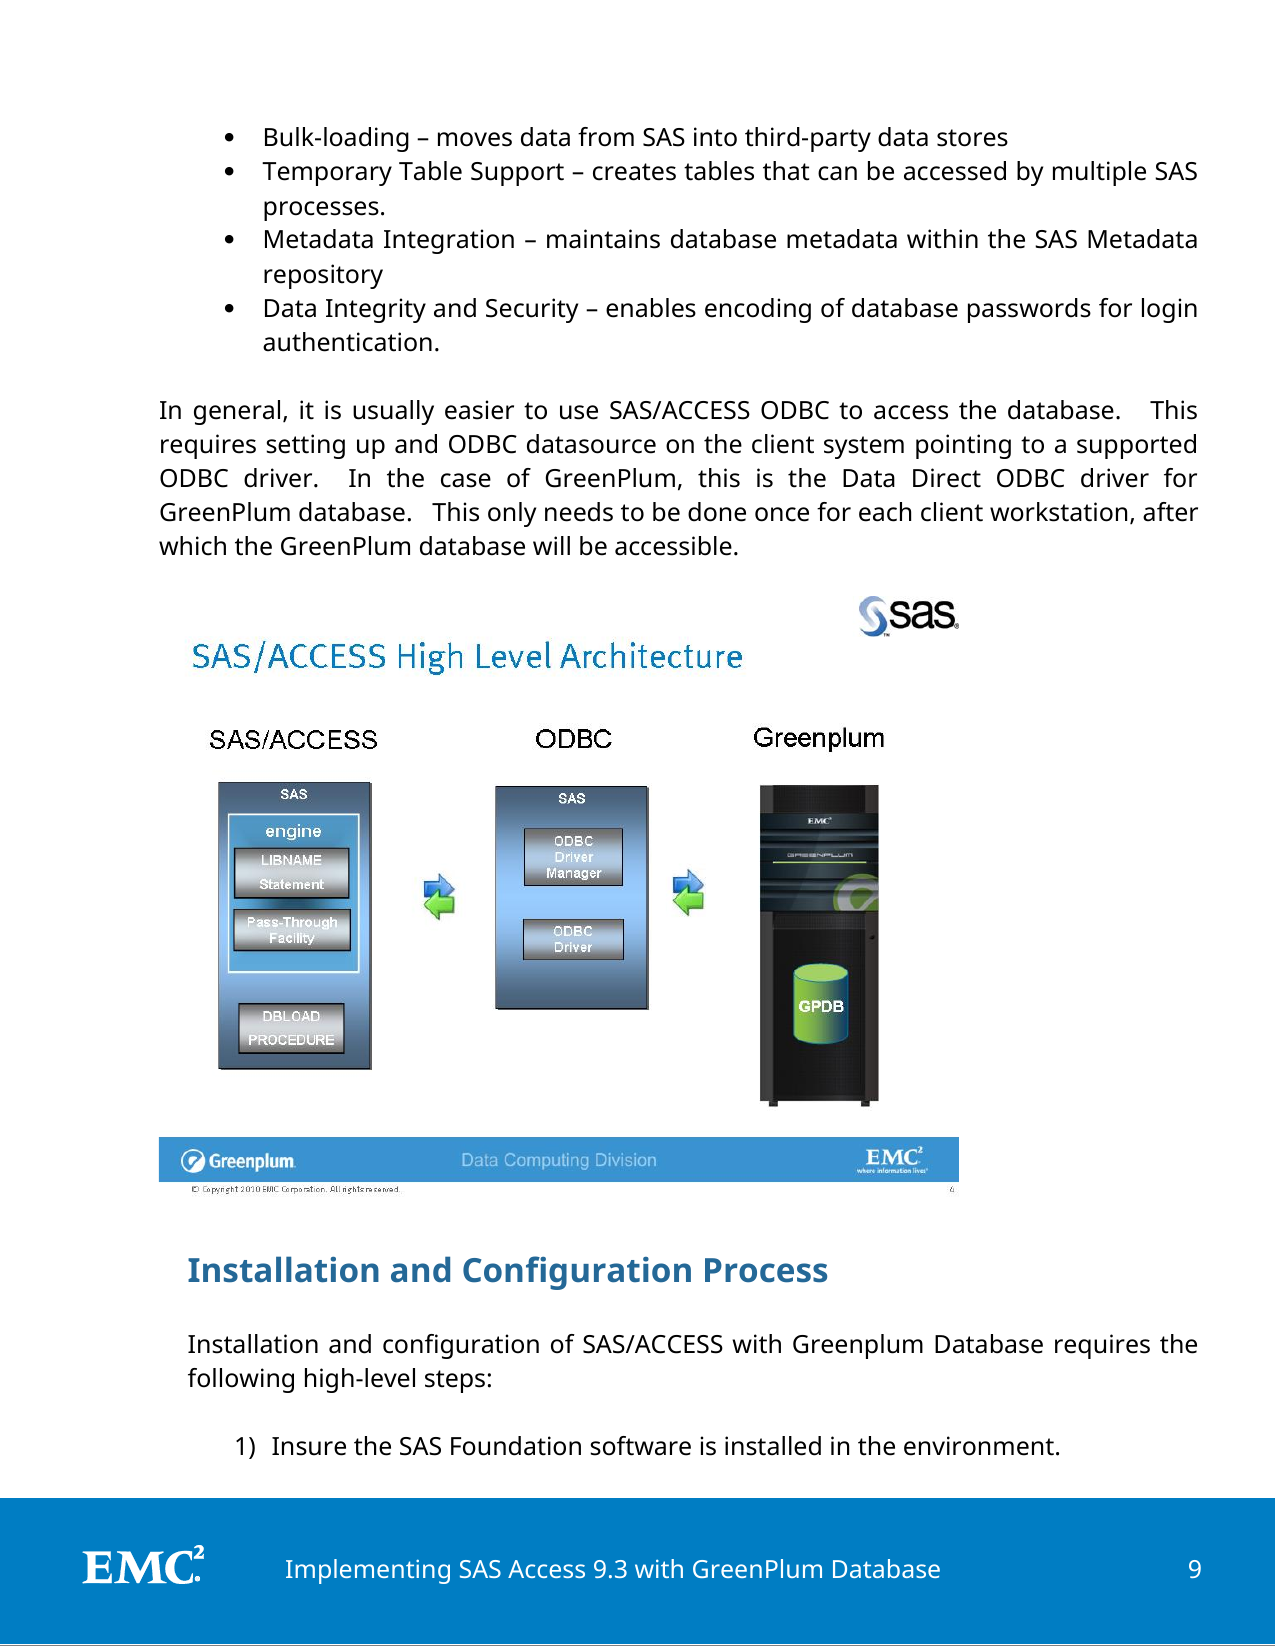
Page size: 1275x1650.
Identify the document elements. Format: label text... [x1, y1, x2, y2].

list Data Integrity and Security – enables encoding of database passwords for login authentication. [225, 290, 1200, 358]
picture [158, 596, 959, 1197]
list Bulk-loading – moves data from SAS into third-party data stores [225, 120, 1200, 154]
list Metadata Integration – maintains database metadata within the SAS Metadata repository [225, 222, 1200, 290]
text In general, it is usually easier to use SAS/ACCESS ODBC to access the database. This requires setting up and ODBC datasource on the client system pointing to a supported ODBC driver. In the case of GreenPlum, this is the Data Direct ODBC driver for GreenPlum database. This only needs to be done once for each client workstation, after which the GreenPlum database will be accessible. [159, 392, 1200, 563]
text Installation and configuration of SAS/ACCESS with Greenplum Database requires the following high-level steps: [187, 1326, 1200, 1394]
list Temporary Table Support – creates tables that can be accessed by multiple SAS processes. [225, 154, 1200, 222]
list Insure the SAS Foundation software is installed in the environment. [234, 1428, 1200, 1463]
subtitle Installation and Configuration Process [187, 1247, 1096, 1292]
